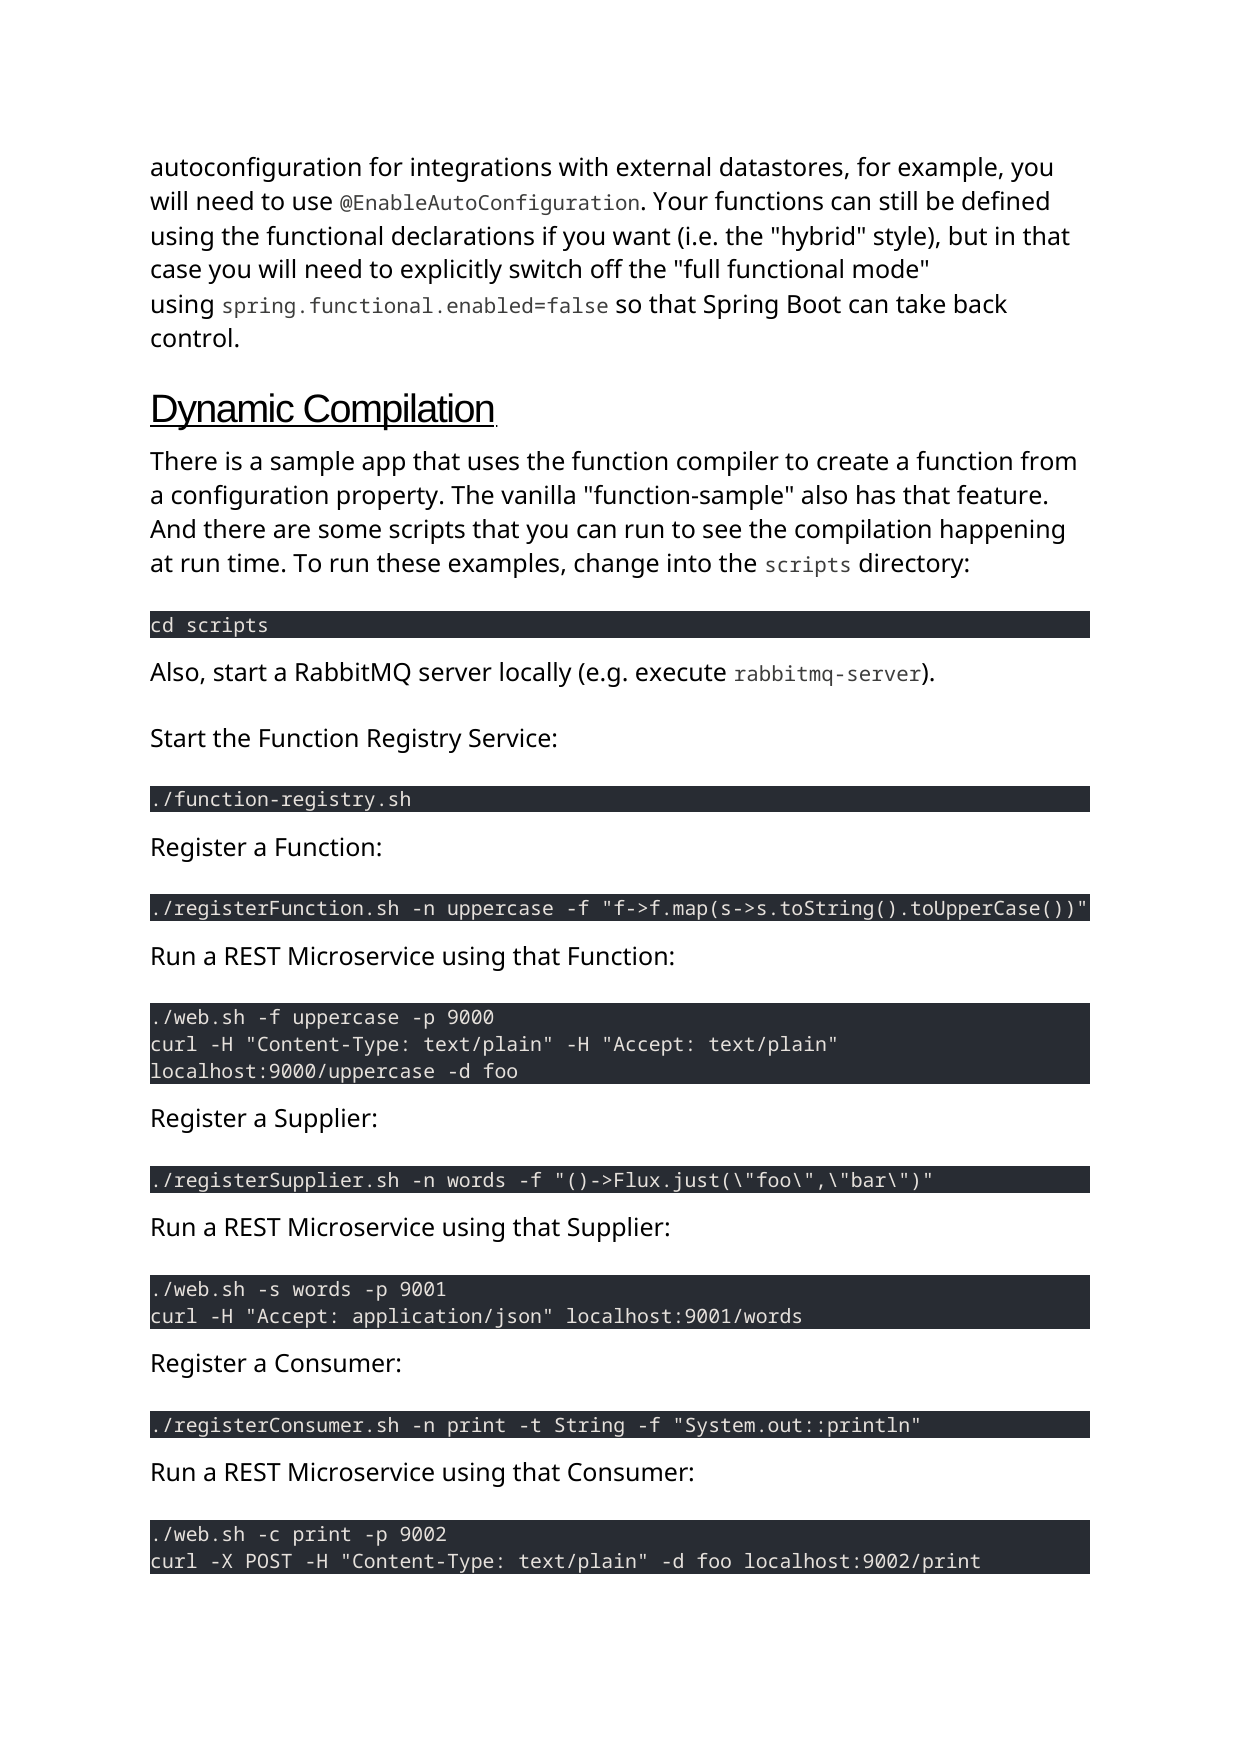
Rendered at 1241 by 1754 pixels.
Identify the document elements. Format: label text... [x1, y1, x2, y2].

text Run a REST Microservice using that Consumer: [150, 1455, 1090, 1489]
text Register a Supplier: [150, 1101, 1090, 1135]
text curl -X POST -H "Content-Type: text/plain" -d foo localhost:9002/print [150, 1547, 1090, 1574]
text There is a sample app that uses the function compiler to create a function from a configuration property. The vanilla "function-sample" also has that feature. And there are some scripts that you can run to see the compilation happening at run time. To run these examples, change into the scripts directory: [150, 444, 1090, 580]
text Also, start a RabbitMQ server locally (e.g. execute rabbitmq-server). [150, 655, 1090, 689]
text ./registerConsumer.sh -n print -t String -f "System.out::println" [150, 1411, 1090, 1438]
text Register a Function: [150, 829, 1090, 863]
text Register a Consumer: [150, 1346, 1090, 1380]
text curl -H "Accept: application/json" localhost:9001/words [150, 1302, 1090, 1329]
text Run a REST Microservice using that Function: [150, 938, 1090, 972]
text ./registerFunction.sh -n uppercase -f "f->f.map(s->s.toString().toUpperCase())" [150, 894, 1090, 921]
text ./web.sh -c print -p 9002 [150, 1520, 1090, 1547]
text ./function-registry.sh [150, 786, 1090, 812]
text ./web.sh -f uppercase -p 9000 [150, 1003, 1090, 1030]
text Run a REST Microservice using that Supplier: [150, 1210, 1090, 1244]
text Dynamic Compilation [150, 386, 1090, 431]
text curl -H "Content-Type: text/plain" -H "Accept: text/plain" localhost:9000/uppercase -d foo [150, 1030, 1090, 1084]
text ./web.sh -s words -p 9001 [150, 1275, 1090, 1302]
text Start the Function Registry Service: [150, 720, 1090, 754]
text cd scripts [150, 611, 1090, 638]
text ./registerSupplier.sh -n words -f "()->Flux.just(\"foo\",\"bar\")" [150, 1166, 1090, 1193]
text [150, 150, 1090, 354]
